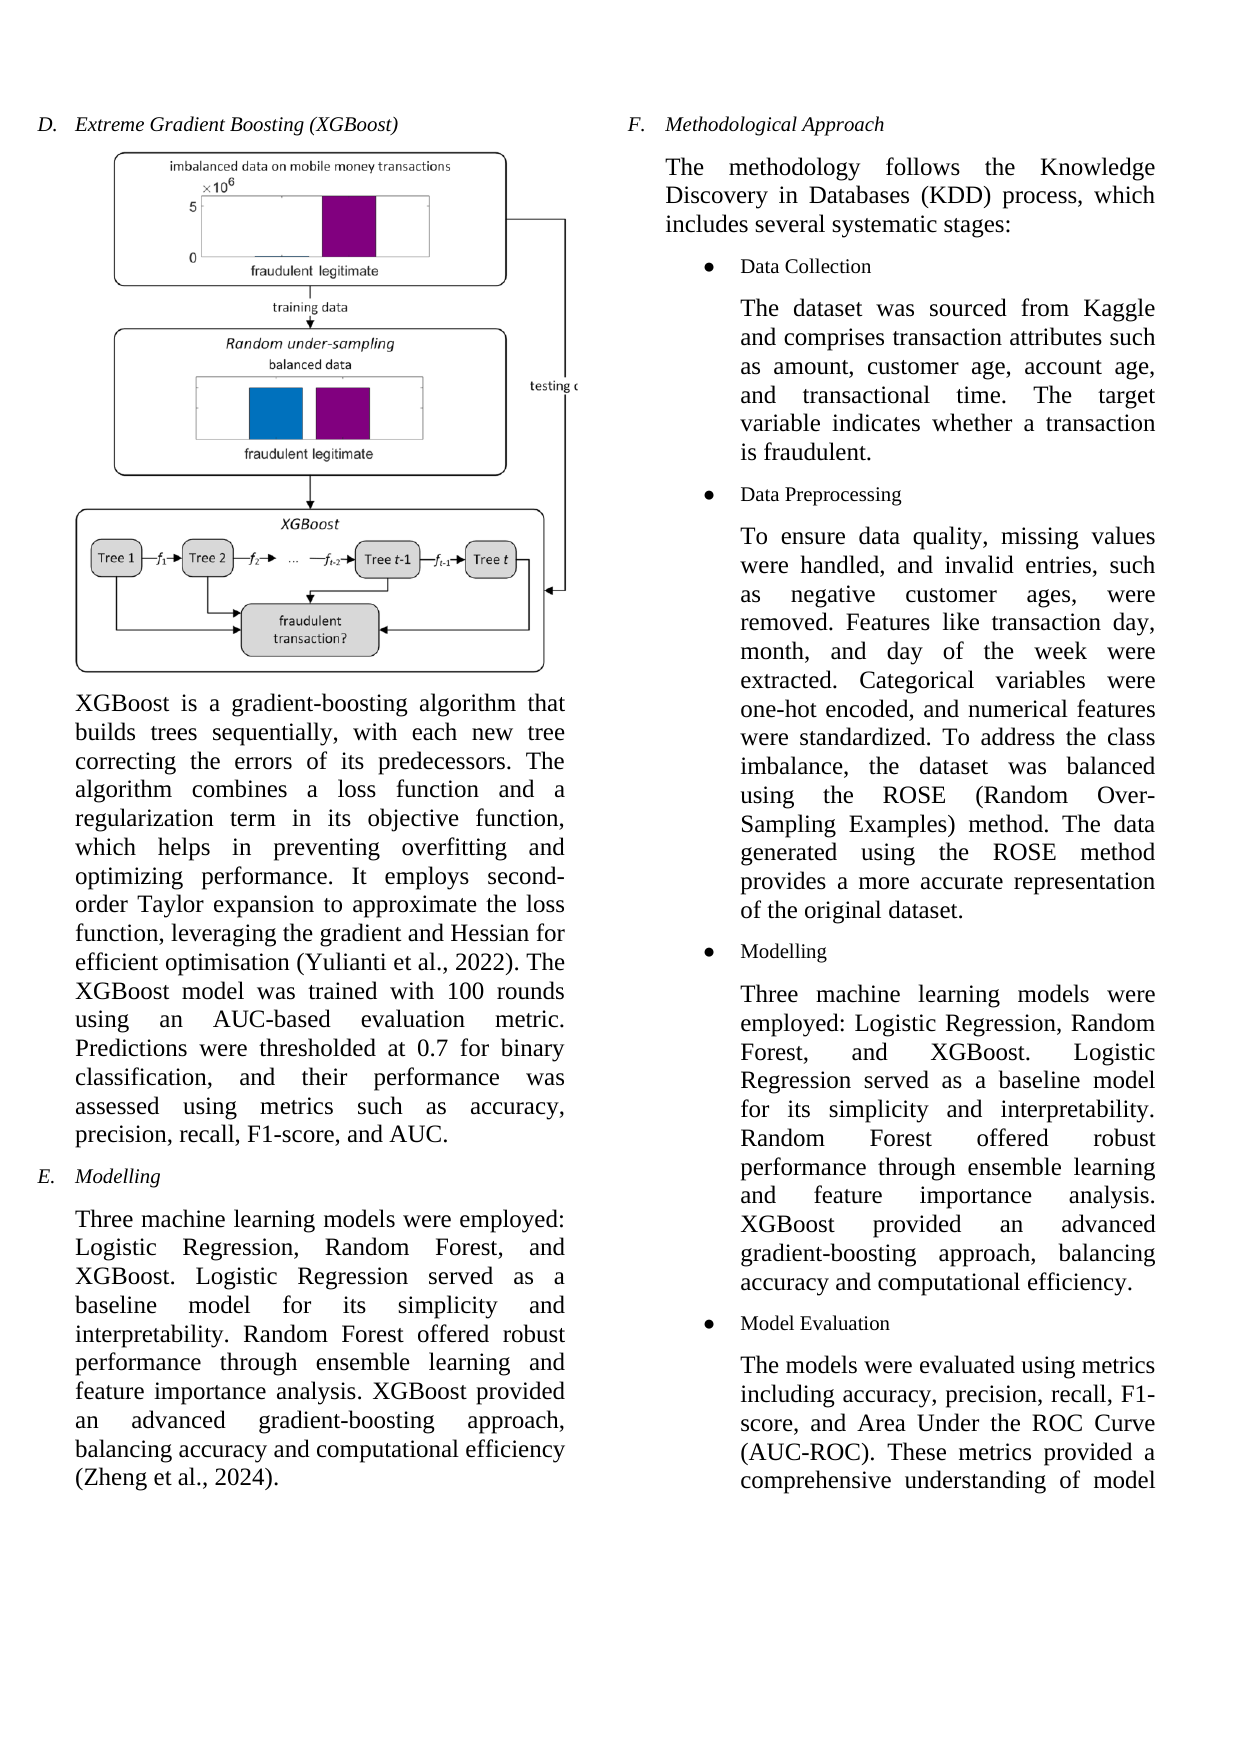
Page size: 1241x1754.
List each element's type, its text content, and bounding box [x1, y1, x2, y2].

text To ensure data quality, missing values were handled, and invalid entries, such as negative customer ages, were removed. Features like transaction day, month, and day of the week were extracted. Categorical variables were one-hot encoded, and numerical features were standardized. To address the class imbalance, the dataset was balanced using the ROSE (Random Over-Sampling Examples) method. The data generated using the ROSE method provides a more accurate representation of the original dataset. [740, 521, 1156, 924]
text XGBoost is a gradient-boosting algorithm that builds trees sequentially, with each new tree correcting the errors of its predecessors. The algorithm combines a loss function and a regularization term in its objective function, which helps in preventing overfitting and optimizing performance. It employs second-order Taylor expansion to approximate the loss function, leveraging the gradient and Hessian for efficient optimisation (Yulianti et al., 2022). The XGBoost model was trained with 100 rounds using an AUC-based evaluation metric. Predictions were thresholded at 0.7 for binary classification, and their performance was assessed using metrics such as accuracy, precision, recall, F1-score, and AUC. [75, 688, 565, 1148]
text Three machine learning models were employed: Logistic Regression, Random Forest, and XGBoost. Logistic Regression served as a baseline model for its simplicity and interpretability. Random Forest offered robust performance through ensemble learning and feature importance analysis. XGBoost provided an advanced gradient-boosting approach, balancing accuracy and computational efficiency (Zheng et al., 2024). [75, 1204, 565, 1491]
list Modelling [37, 1164, 565, 1188]
picture [75, 151, 578, 673]
list Modelling [703, 939, 1156, 963]
text The methodology follows the Knowledge Discovery in Databases (KDD) process, which includes several systematic stages: [665, 152, 1156, 238]
list Data Preprocessing [703, 482, 1156, 506]
text Three machine learning models were employed: Logistic Regression, Random Forest, and XGBoost. Logistic Regression served as a baseline model for its simplicity and interpretability. Random Forest offered robust performance through ensemble learning and feature importance analysis. XGBoost provided an advanced gradient-boosting approach, balancing accuracy and computational efficiency. [740, 979, 1156, 1295]
list Data Collection [703, 254, 1156, 278]
list Extreme Gradient Boosting (XGBoost) [37, 112, 565, 136]
list Methodological Approach [628, 112, 1156, 136]
list Model Evaluation [703, 1311, 1156, 1335]
text The dataset was sourced from Kaggle and comprises transaction attributes such as amount, customer age, account age, and transactional time. The target variable indicates whether a transaction is fraudulent. [740, 293, 1156, 466]
